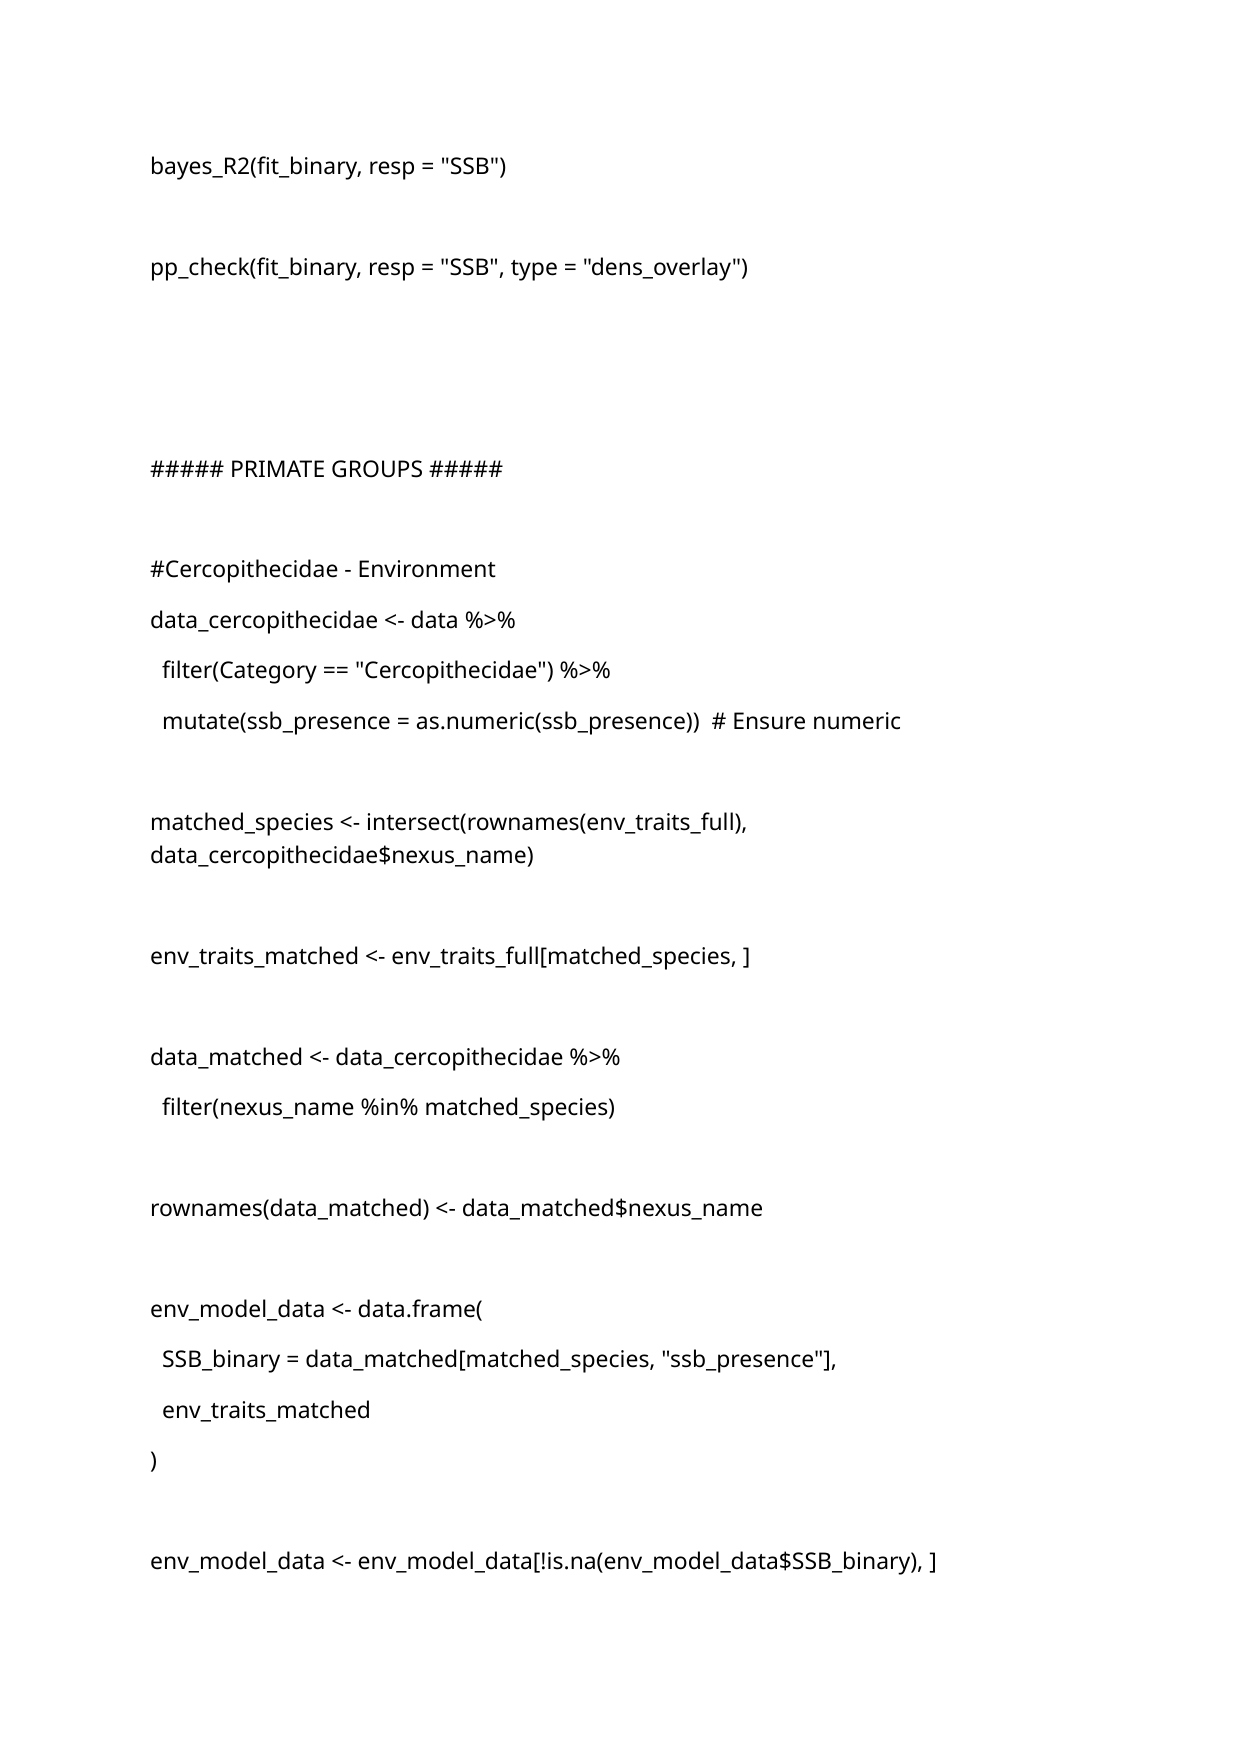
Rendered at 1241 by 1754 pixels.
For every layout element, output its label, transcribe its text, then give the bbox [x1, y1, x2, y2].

text rownames(data_matched) <- data_matched$nexus_name [150, 1192, 1090, 1223]
text data_matched <- data_cercopithecidae %>% [150, 1041, 1090, 1072]
text filter(nexus_name %in% matched_species) [150, 1091, 1090, 1122]
text env_model_data <- data.frame( [150, 1293, 1090, 1324]
text env_traits_matched <- env_traits_full[matched_species, ] [150, 940, 1090, 971]
text matched_species <- intersect(rownames(env_traits_full), data_cercopithecidae$nexus_name) [150, 805, 1090, 870]
text #Cercopithecidae - Environment [150, 553, 1090, 584]
text bayes_R2(fit_binary, resp = "SSB") [150, 150, 1090, 181]
text filter(Category == "Cercopithecidae") %>% [150, 654, 1090, 685]
text ) [150, 1444, 1090, 1475]
text ##### PRIMATE GROUPS ##### [150, 452, 1090, 484]
text mutate(ssb_presence = as.numeric(ssb_presence)) # Ensure numeric [150, 704, 1090, 736]
text SSB_binary = data_matched[matched_species, "ssb_presence"], [150, 1343, 1090, 1374]
text env_traits_matched [150, 1394, 1090, 1425]
text data_cercopithecidae <- data %>% [150, 604, 1090, 635]
text env_model_data <- env_model_data[!is.na(env_model_data$SSB_binary), ] [150, 1545, 1090, 1576]
text pp_check(fit_binary, resp = "SSB", type = "dens_overlay") [150, 251, 1090, 282]
